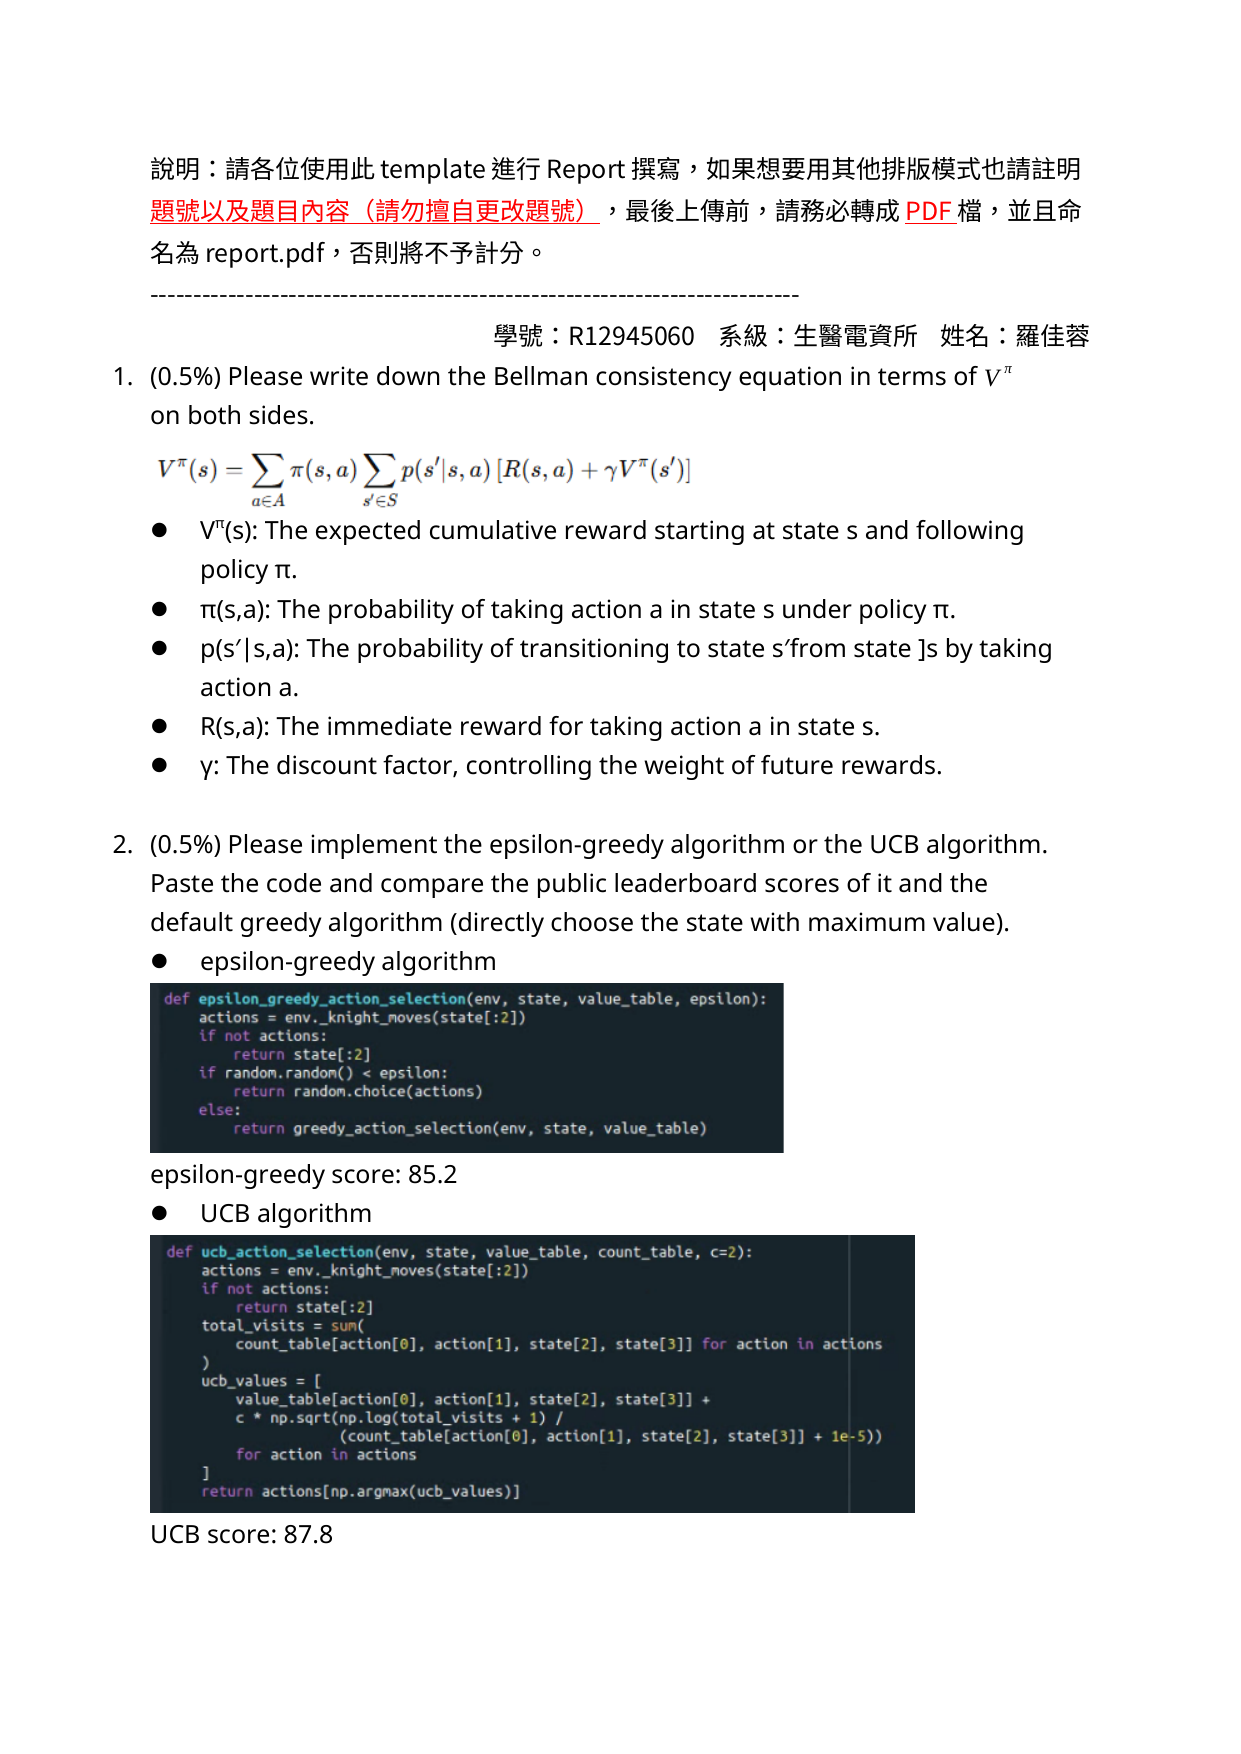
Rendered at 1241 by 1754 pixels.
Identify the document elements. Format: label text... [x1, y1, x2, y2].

picture [150, 983, 784, 1153]
list UCB algorithm [150, 1196, 1090, 1230]
picture [150, 1235, 915, 1513]
list epsilon-greedy algorithm [150, 944, 1090, 978]
list (0.5%) Please implement the epsilon-greedy algorithm or the UCB algorithm. Paste the code and compare the public leaderboard scores of it and the default greedy algorithm (directly choose the state with maximum value). [112, 826, 1090, 939]
list π(s,a): The probability of taking action a in state s under policy π. [150, 591, 1090, 625]
text epsilon-greedy score: 85.2 [150, 1157, 1090, 1191]
text UCB score: 87.8 [150, 1517, 1090, 1551]
list (0.5%) Please write down the Bellman consistency equation in terms of [112, 358, 1090, 392]
list R(s,a): The immediate reward for taking action a in state s. [150, 709, 1090, 743]
text 學號：R12945060 系級：生醫電資所 姓名：羅佳蓉 [150, 317, 1090, 353]
list p(s′∣s,a): The probability of transitioning to state s′from state ]s by taking action a. [150, 631, 1090, 704]
list γ: The discount factor, controlling the weight of future rewards. [150, 748, 1090, 782]
list Vπ(s): The expected cumulative reward starting at state s and following policy π. [150, 513, 1090, 586]
text on both sides. [150, 397, 1090, 432]
text 說明：請各位使用此template進行Report撰寫，如果想要用其他排版模式也請註明題號以及題目內容（請勿擅自更改題號），最後上傳前，請務必轉成PDF檔，並且命名為report.pdf，否則將不予計分。 [150, 150, 1090, 269]
text --------------------------------------------------------------------------- [150, 275, 1090, 311]
picture [150, 436, 697, 510]
